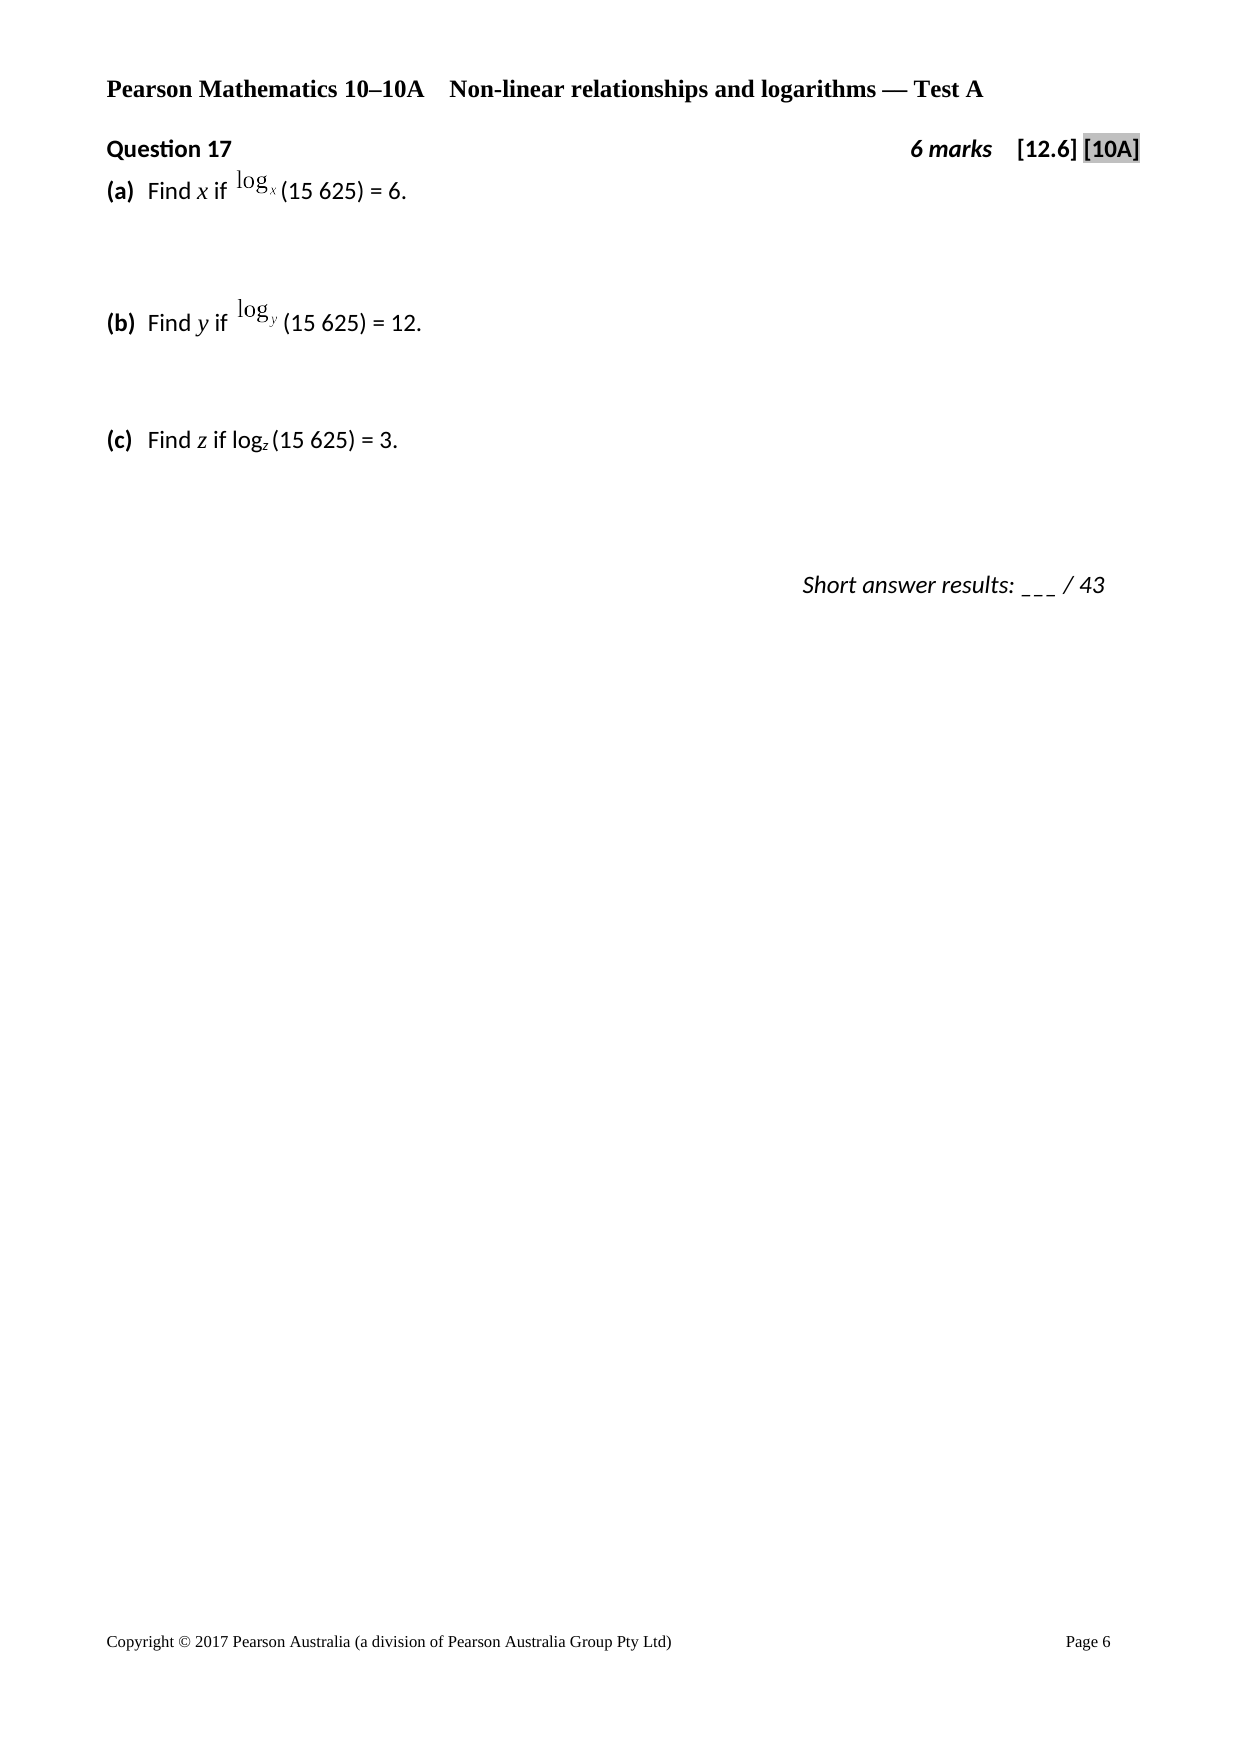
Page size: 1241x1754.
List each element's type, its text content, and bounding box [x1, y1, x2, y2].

text Short answer results: ___ / 43 [106, 570, 1104, 600]
subtitle Question 17 6 marks [12.6] [10A] [106, 133, 1083, 163]
text (a) Find x if (15 625) = 6. [106, 163, 1134, 206]
text (c) Find z if logz (15 625) = 3. [106, 424, 1134, 454]
text (b) Find y if (15 625) = 12. [106, 292, 1134, 338]
